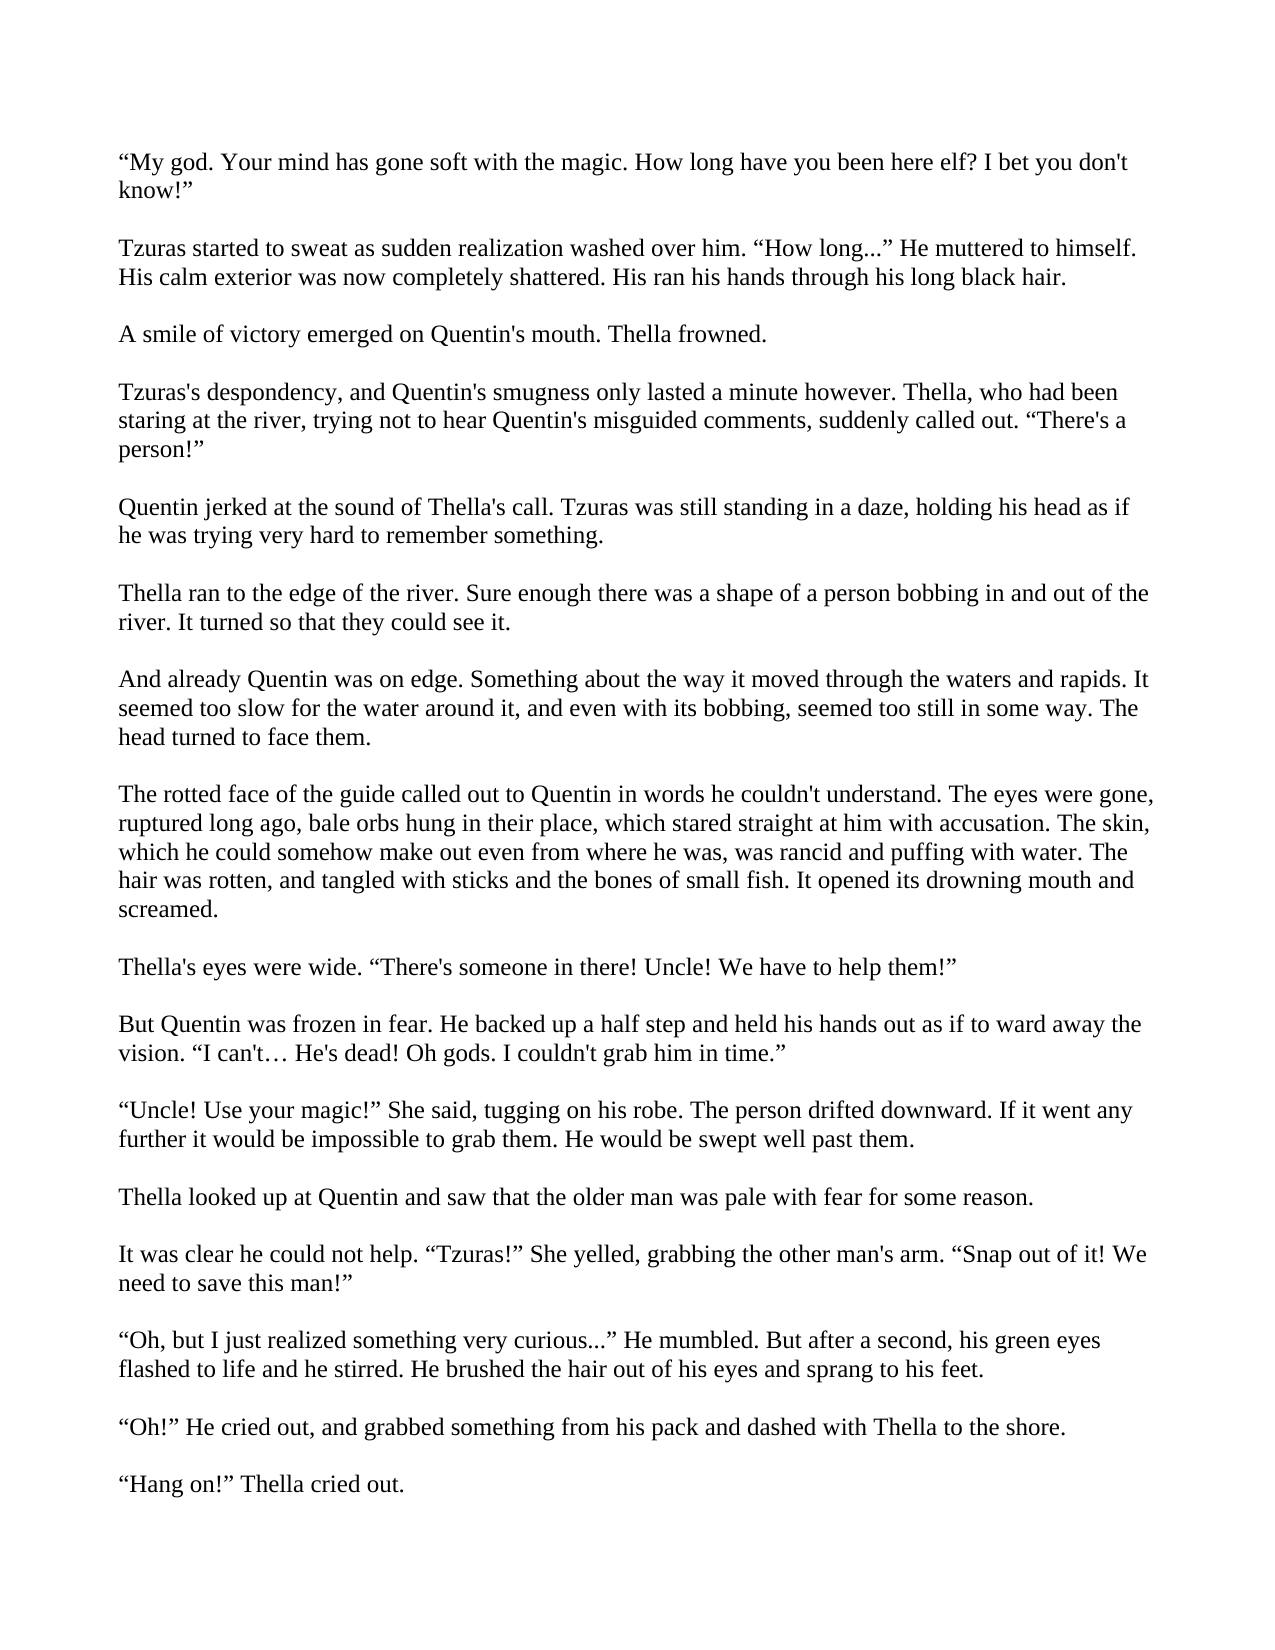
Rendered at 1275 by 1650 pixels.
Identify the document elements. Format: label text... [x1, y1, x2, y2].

text “Oh!” He cried out, and grabbed something from his pack and dashed with Thella to the shore. [118, 1412, 1157, 1441]
text “Uncle! Use your magic!” She said, tugging on his robe. The person drifted downward. If it went any further it would be impossible to grab them. He would be swept well past them. [118, 1096, 1157, 1153]
text Quentin jerked at the sound of Thella's call. Tzuras was still standing in a daze, holding his head as if he was trying very hard to remember something. [118, 492, 1157, 549]
text Thella ran to the edge of the river. Sure enough there was a shape of a person bobbing in and out of the river. It turned so that they could see it. [118, 578, 1157, 636]
text Thella looked up at Quentin and saw that the older man was pale with fear for some reason. [118, 1182, 1157, 1211]
text “My god. Your mind has gone soft with the magic. How long have you been here elf? I bet you don't know!” [118, 147, 1157, 204]
text And already Quentin was on edge. Something about the way it moved through the waters and rapids. It seemed too slow for the water around it, and even with its bobbing, seemed too still in some way. The head turned to face them. [118, 664, 1157, 751]
text Thella's eyes were wide. “There's someone in there! Uncle! We have to help them!” [118, 952, 1157, 981]
text Tzuras's despondency, and Quentin's smugness only lasted a minute however. Thella, who had been staring at the river, trying not to hear Quentin's misguided comments, suddenly called out. “There's a person!” [118, 377, 1157, 463]
text “Oh, but I just realized something very curious...” He mumbled. But after a second, his green eyes flashed to life and he stirred. He brushed the hair out of his eyes and sprang to his feet. [118, 1326, 1157, 1383]
text The rotted face of the guide called out to Quentin in words he couldn't understand. The eyes were gone, ruptured long ago, bale orbs hung in their place, which stared straight at him with accusation. The skin, which he could somehow make out even from where he was, was rancid and puffing with water. The hair was rotten, and tangled with sticks and the bones of small fish. It opened its drowning mouth and screamed. [118, 779, 1157, 923]
text But Quentin was frozen in fear. He backed up a half step and held his hands out as if to ward away the vision. “I can't… He's dead! Oh gods. I couldn't grab him in time.” [118, 1009, 1157, 1067]
text It was clear he could not help. “Tzuras!” She yelled, grabbing the other man's arm. “Snap out of it! We need to save this man!” [118, 1239, 1157, 1297]
text A smile of victory emerged on Quentin's mouth. Thella frowned. [118, 319, 1157, 348]
text Tzuras started to sweat as sudden realization washed over him. “How long...” He muttered to himself. His calm exterior was now completely shattered. His ran his hands through his long black hair. [118, 233, 1157, 291]
text “Hang on!” Thella cried out. [118, 1469, 1157, 1498]
